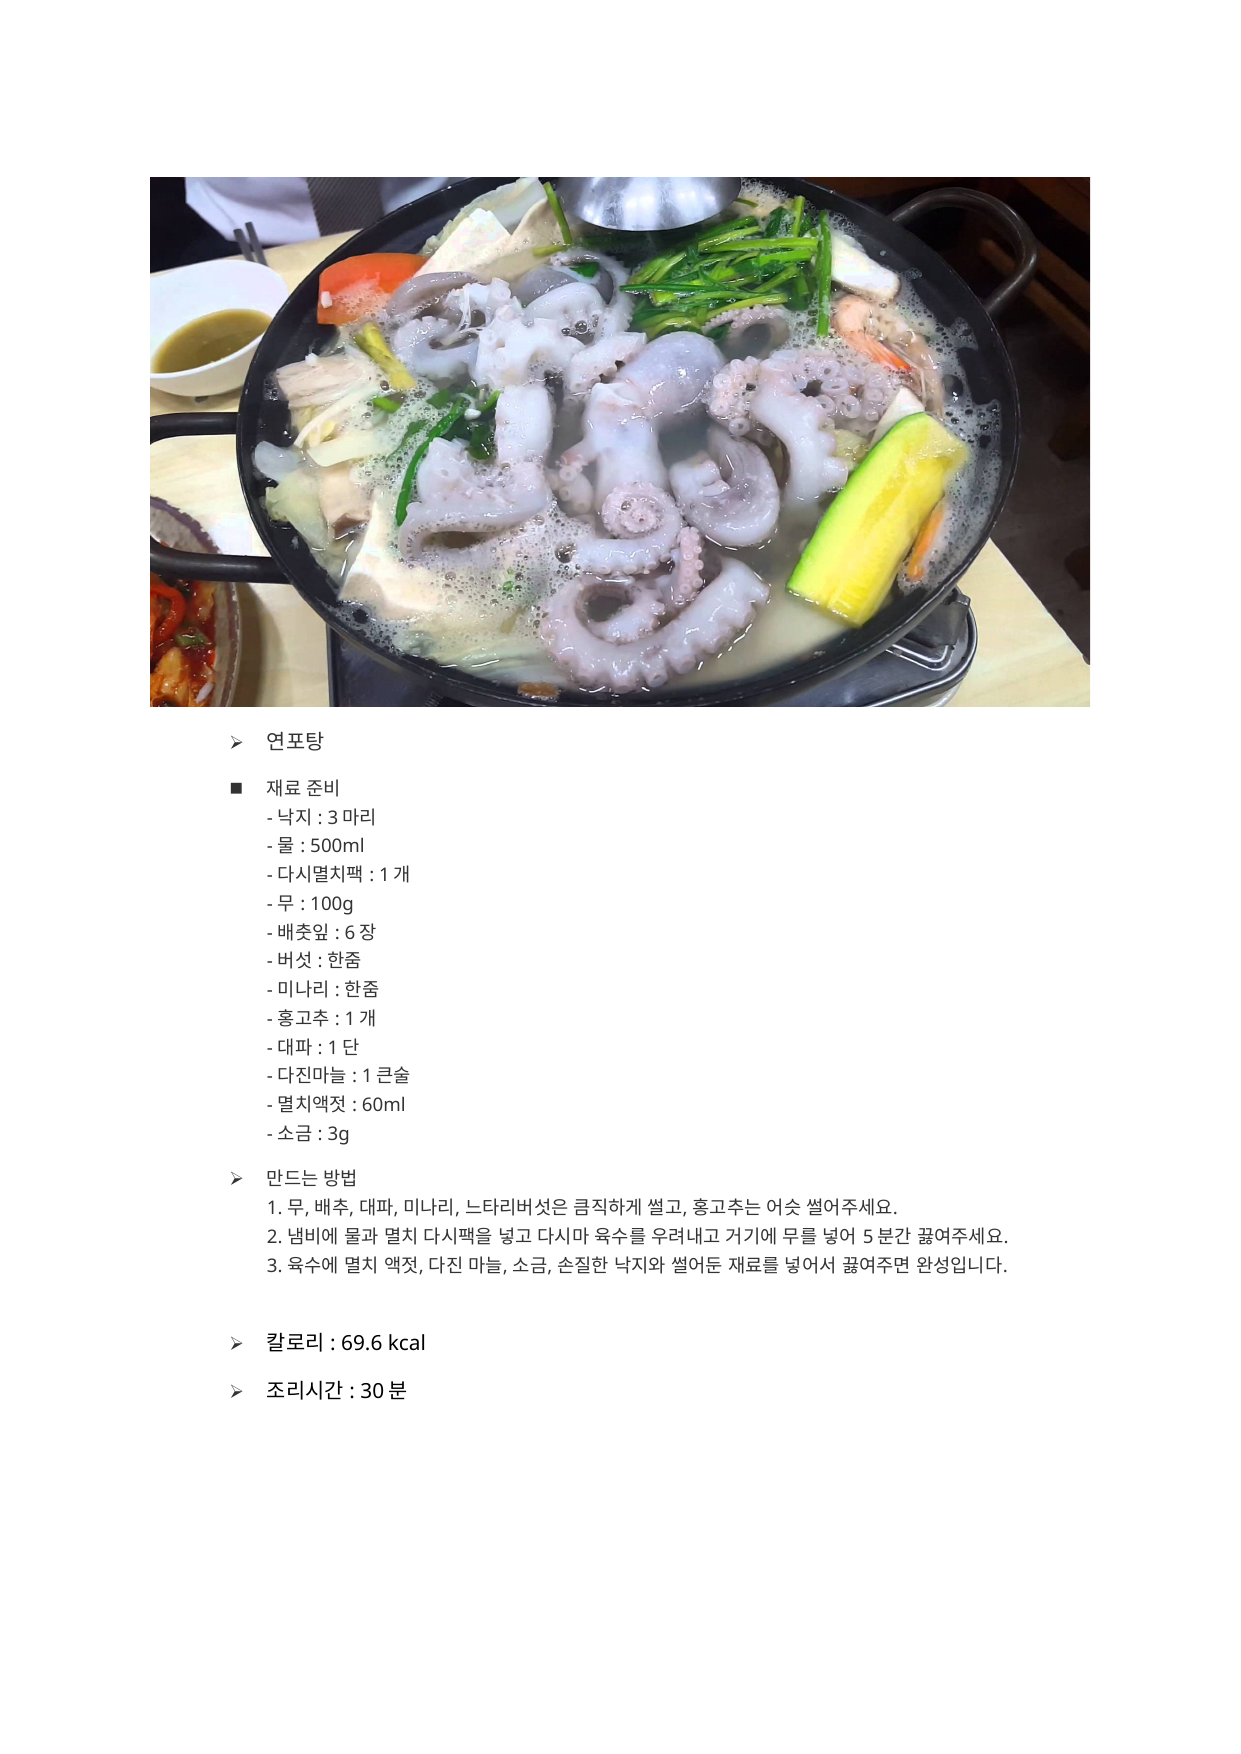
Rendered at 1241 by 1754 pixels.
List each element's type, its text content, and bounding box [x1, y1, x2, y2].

picture [150, 177, 1091, 707]
list 연포탕 [229, 725, 1090, 755]
list 칼로리 : 69.6 kcal [229, 1326, 1090, 1356]
list 만드는 방법 1. 무, 배추, 대파, 미나리, 느타리버섯은 큼직하게 썰고, 홍고추는 어슷 썰어주세요. 2. 냄비에 물과 멸치 다시팩을 넣고 다시마 육수를 우려내고 거기에 무를 넣어 5분간 끓여주세요. 3. 육수에 멸치 액젓, 다진 마늘, 소금, 손질한 낙지와 썰어둔 재료를 넣어서 끓여주면 완성입니다. [229, 1164, 1090, 1308]
list 재료 준비 - 낙지 : 3마리 - 물 : 500ml - 다시멸치팩 : 1개 - 무 : 100g - 배춧잎 : 6장 - 버섯 : 한줌 - 미나리 : 한줌 - 홍고추 : 1개 - 대파 : 1단 - 다진마늘 : 1큰술 - 멸치액젓 : 60ml - 소금 : 3g [229, 774, 1090, 1146]
list 조리시간 : 30분 [229, 1375, 1090, 1405]
